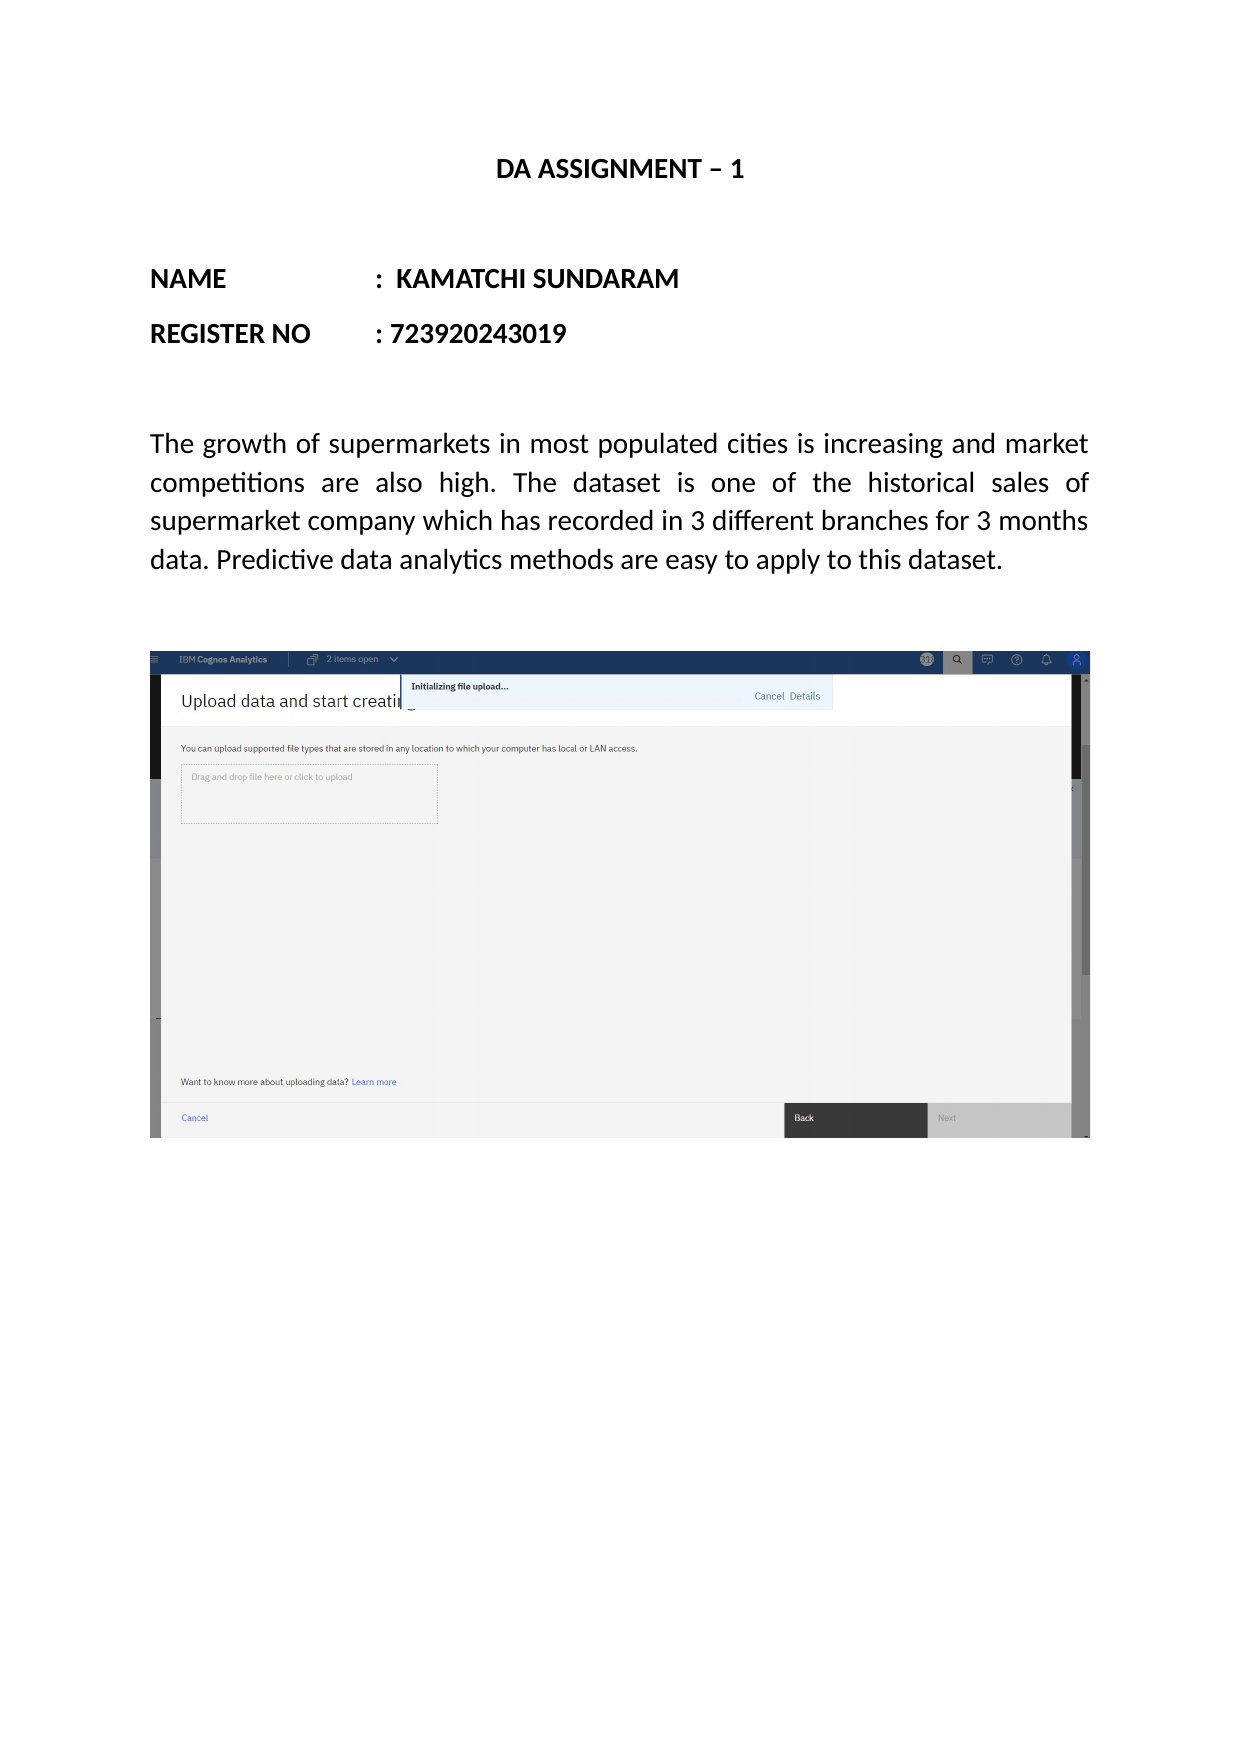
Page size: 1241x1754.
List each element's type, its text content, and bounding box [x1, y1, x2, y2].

text NAME : KAMATCHI SUNDARAM [150, 260, 1090, 296]
text The growth of supermarkets in most populated cities is increasing and market competitions are also high. The dataset is one of the historical sales of supermarket company which has recorded in 3 different branches for 3 months data. Predictive data analytics methods are easy to apply to this dataset. [150, 426, 1090, 576]
text DA ASSIGNMENT – 1 [150, 150, 1090, 186]
picture [150, 651, 1091, 1138]
text REGISTER NO : 723920243019 [150, 315, 1090, 351]
